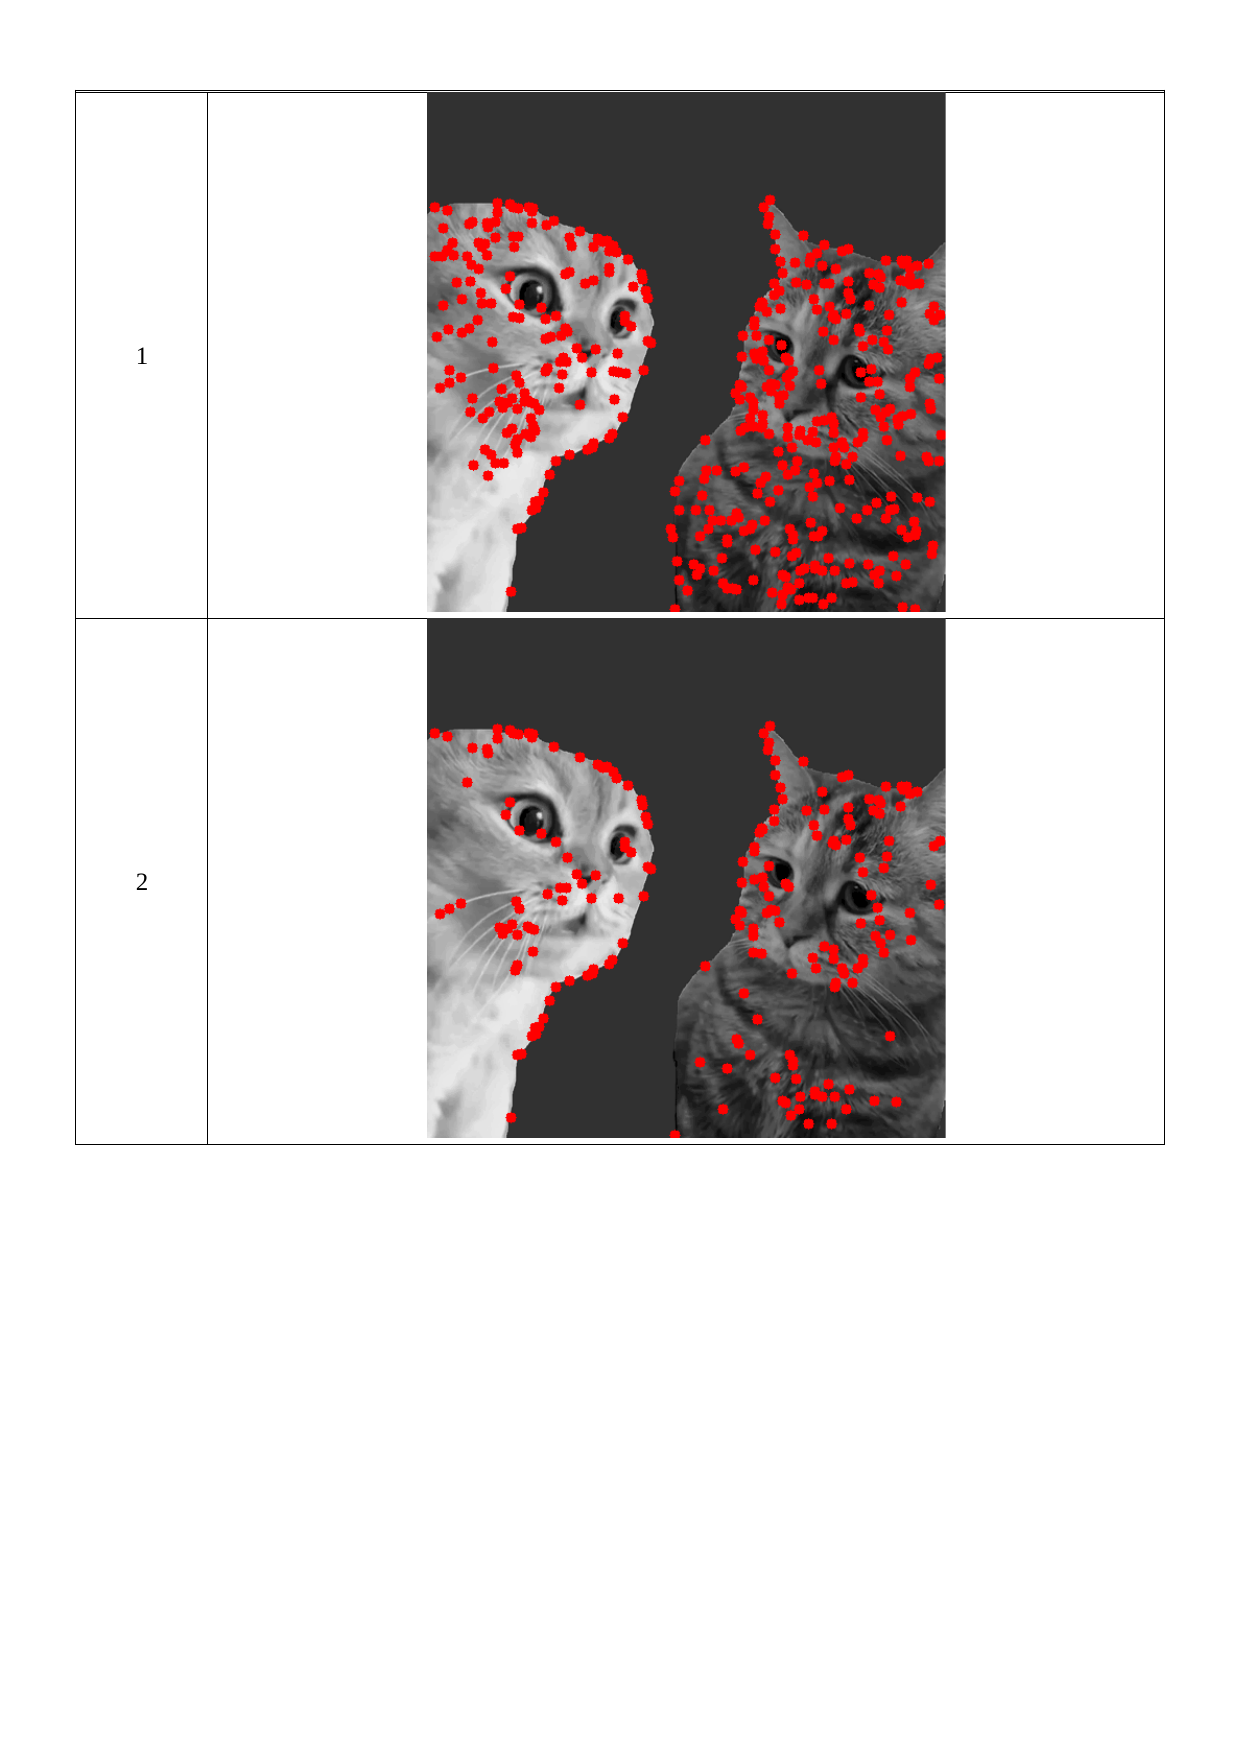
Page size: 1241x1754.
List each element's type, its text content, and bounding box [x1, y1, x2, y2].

table_cell [208, 619, 1164, 1144]
table_cell [208, 93, 1164, 618]
table_cell 2 [76, 619, 207, 1144]
picture [427, 618, 946, 1138]
table_cell 1 [76, 93, 207, 618]
picture [427, 92, 946, 612]
